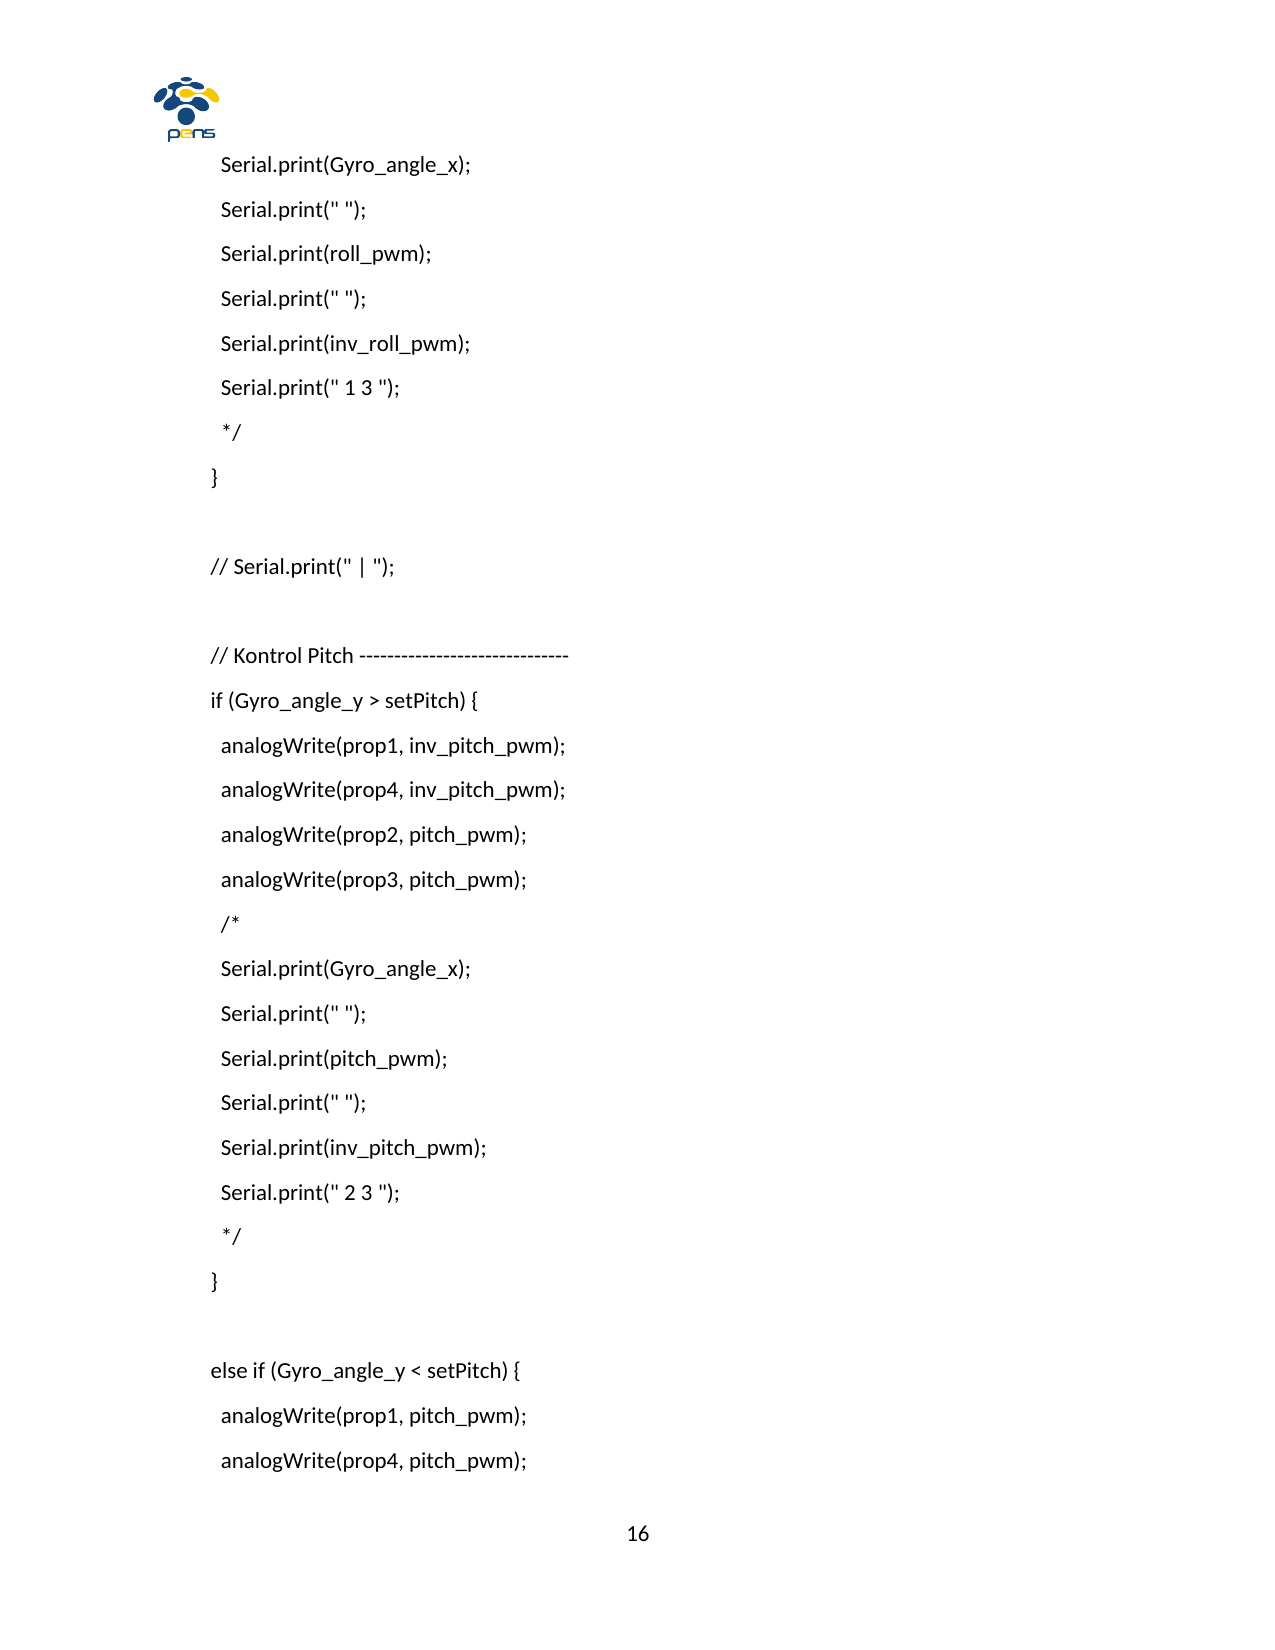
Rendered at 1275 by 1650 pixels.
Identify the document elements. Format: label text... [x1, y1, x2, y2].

text analogWrite(prop4, inv_pitch_pwm); [150, 776, 1125, 804]
text analogWrite(prop3, pitch_pwm); [150, 865, 1125, 893]
text analogWrite(prop1, pitch_pwm); [150, 1401, 1125, 1429]
text analogWrite(prop1, inv_pitch_pwm); [150, 731, 1125, 759]
text // Kontrol Pitch ------------------------------ [150, 642, 1125, 669]
text Serial.print(inv_pitch_pwm); [150, 1133, 1125, 1161]
text Serial.print(" 2 3 "); [150, 1178, 1125, 1206]
text analogWrite(prop4, pitch_pwm); [150, 1446, 1125, 1474]
text Serial.print(" 1 3 "); [150, 373, 1125, 401]
text Serial.print(inv_roll_pwm); [150, 329, 1125, 357]
text Serial.print(roll_pwm); [150, 239, 1125, 267]
text } [150, 1267, 1125, 1295]
text else if (Gyro_angle_y < setPitch) { [150, 1357, 1125, 1384]
text Serial.print(" "); [150, 1088, 1125, 1116]
text } [150, 463, 1125, 491]
text Serial.print(" "); [150, 999, 1125, 1027]
text Serial.print(" "); [150, 195, 1125, 223]
text /* [150, 910, 1125, 938]
text */ [150, 418, 1125, 446]
text Serial.print(Gyro_angle_x); [150, 150, 1125, 178]
text */ [150, 1222, 1125, 1251]
text // Serial.print(" | "); [150, 552, 1125, 580]
text analogWrite(prop2, pitch_pwm); [150, 820, 1125, 848]
picture [150, 75, 223, 144]
text Serial.print(" "); [150, 284, 1125, 312]
text Serial.print(pitch_pwm); [150, 1044, 1125, 1072]
text Serial.print(Gyro_angle_x); [150, 954, 1125, 982]
text if (Gyro_angle_y > setPitch) { [150, 686, 1125, 714]
